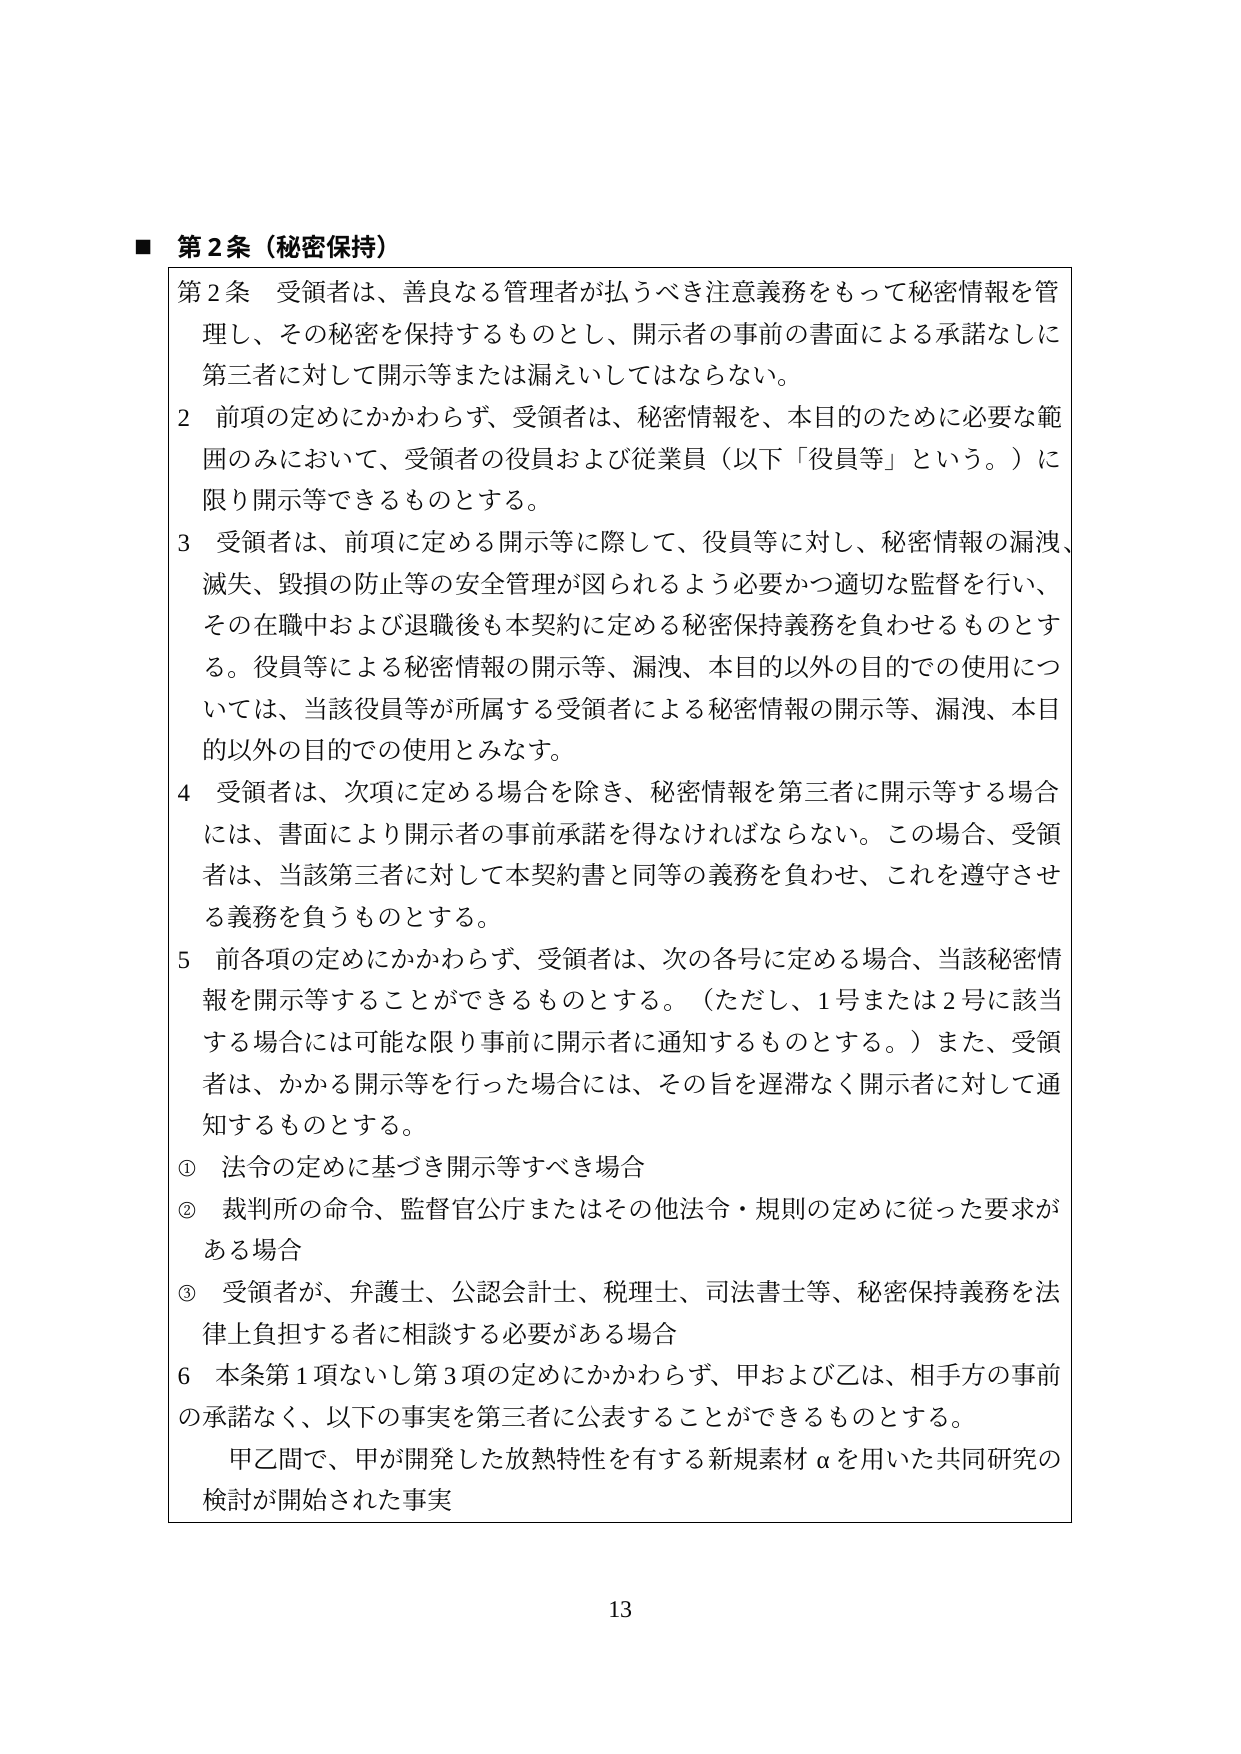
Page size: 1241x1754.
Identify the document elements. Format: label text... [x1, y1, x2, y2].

subtitle 第2条（秘密保持） [133, 225, 1063, 267]
text 第2条 受領者は、善良なる管理者が払うべき注意義務をもって秘密情報を管理し、その秘密を保持するものとし、開示者の事前の書面による承諾なしに第三者に対して開示等または漏えいしてはならない。 [169, 268, 1071, 395]
text ② 裁判所の命令、監督官公庁またはその他法令・規則の定めに従った要求がある場合 [177, 1187, 1063, 1270]
text 2 前項の定めにかかわらず、受領者は、秘密情報を、本目的のために必要な範囲のみにおいて、受領者の役員および従業員（以下「役員等」という。）に限り開示等できるものとする。 [177, 395, 1063, 520]
text ① 法令の定めに基づき開示等すべき場合 [177, 1145, 1063, 1187]
text 甲乙間で、甲が開発した放熱特性を有する新規素材αを用いた共同研究の検討が開始された事実 [169, 1433, 1071, 1522]
text ③ 受領者が、弁護士、公認会計士、税理士、司法書士等、秘密保持義務を法律上負担する者に相談する必要がある場合 [177, 1270, 1063, 1353]
text 6 本条第1項ないし第3項の定めにかかわらず、甲および乙は、相手方の事前の承諾なく、以下の事実を第三者に公表することができるものとする。 [177, 1353, 1063, 1433]
text 4 受領者は、次項に定める場合を除き、秘密情報を第三者に開示等する場合には、書面により開示者の事前承諾を得なければならない。この場合、受領者は、当該第三者に対して本契約書と同等の義務を負わせ、これを遵守させる義務を負うものとする。 [177, 770, 1063, 937]
text 3 受領者は、前項に定める開示等に際して、役員等に対し、秘密情報の漏洩、滅失、毀損の防止等の安全管理が図られるよう必要かつ適切な監督を行い、その在職中および退職後も本契約に定める秘密保持義務を負わせるものとする。役員等による秘密情報の開示等、漏洩、本目的以外の目的での使用については、当該役員等が所属する受領者による秘密情報の開示等、漏洩、本目的以外の目的での使用とみなす。 [177, 520, 1063, 770]
text 5 前各項の定めにかかわらず、受領者は、次の各号に定める場合、当該秘密情報を開示等することができるものとする。（ただし、1号または2号に該当する場合には可能な限り事前に開示者に通知するものとする。）また、受領者は、かかる開示等を行った場合には、その旨を遅滞なく開示者に対して通知するものとする。 [177, 937, 1063, 1145]
